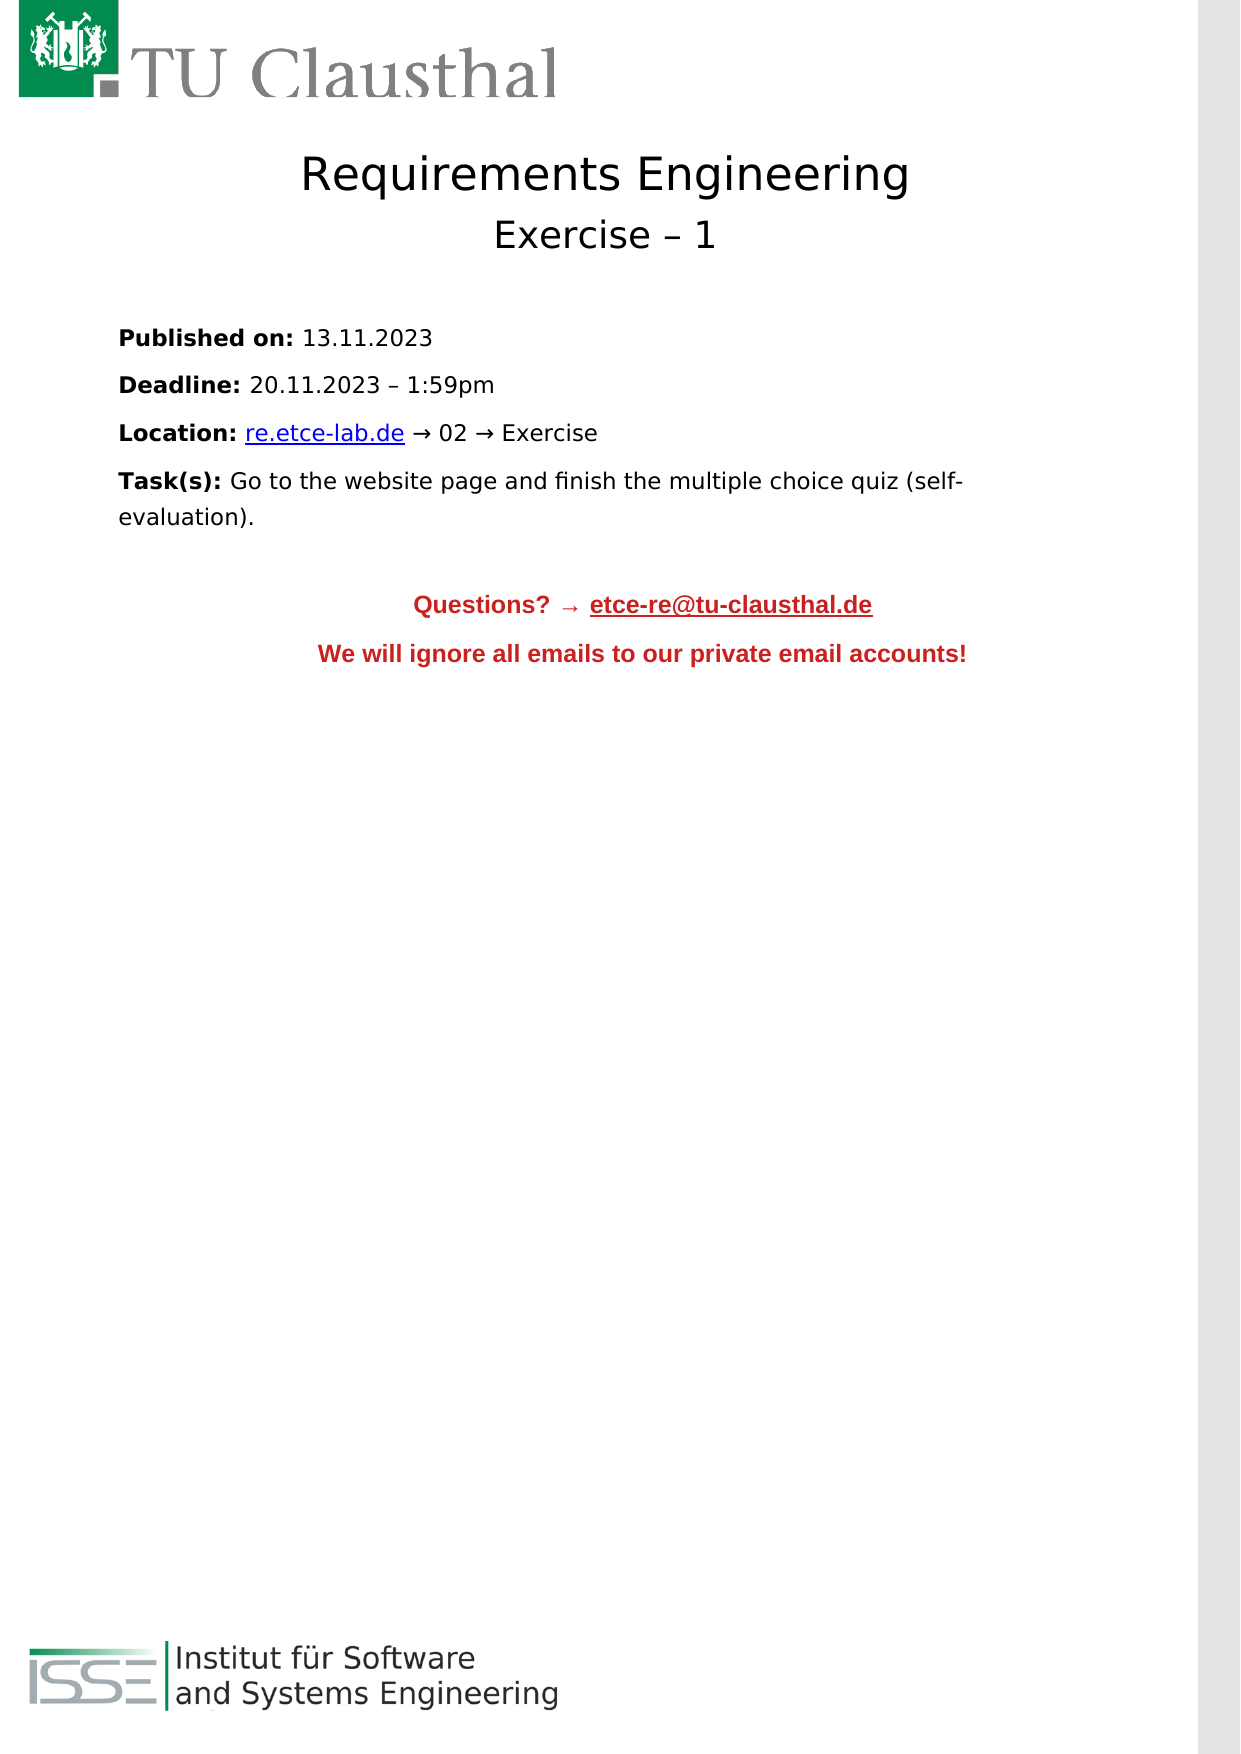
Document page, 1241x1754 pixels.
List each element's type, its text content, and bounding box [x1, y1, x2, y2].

text Location: re.etce-lab.de → 02 → Exercise [118, 413, 1092, 449]
picture [29, 1641, 560, 1711]
text Requirements Engineering [118, 148, 1092, 201]
text Deadline: 20.11.2023 – 1:59pm [118, 366, 1092, 401]
text We will ignore all emails to our private email accounts! [193, 639, 1092, 668]
text Published on: 13.11.2023 [118, 318, 1092, 353]
text Exercise – 1 [118, 213, 1092, 257]
text Questions? → etce-re@tu-clausthal.de [193, 591, 1092, 619]
text Task(s): Go to the website page and finish the multiple choice quiz (self-evaluation). [118, 461, 1092, 532]
picture [18, 0, 555, 97]
